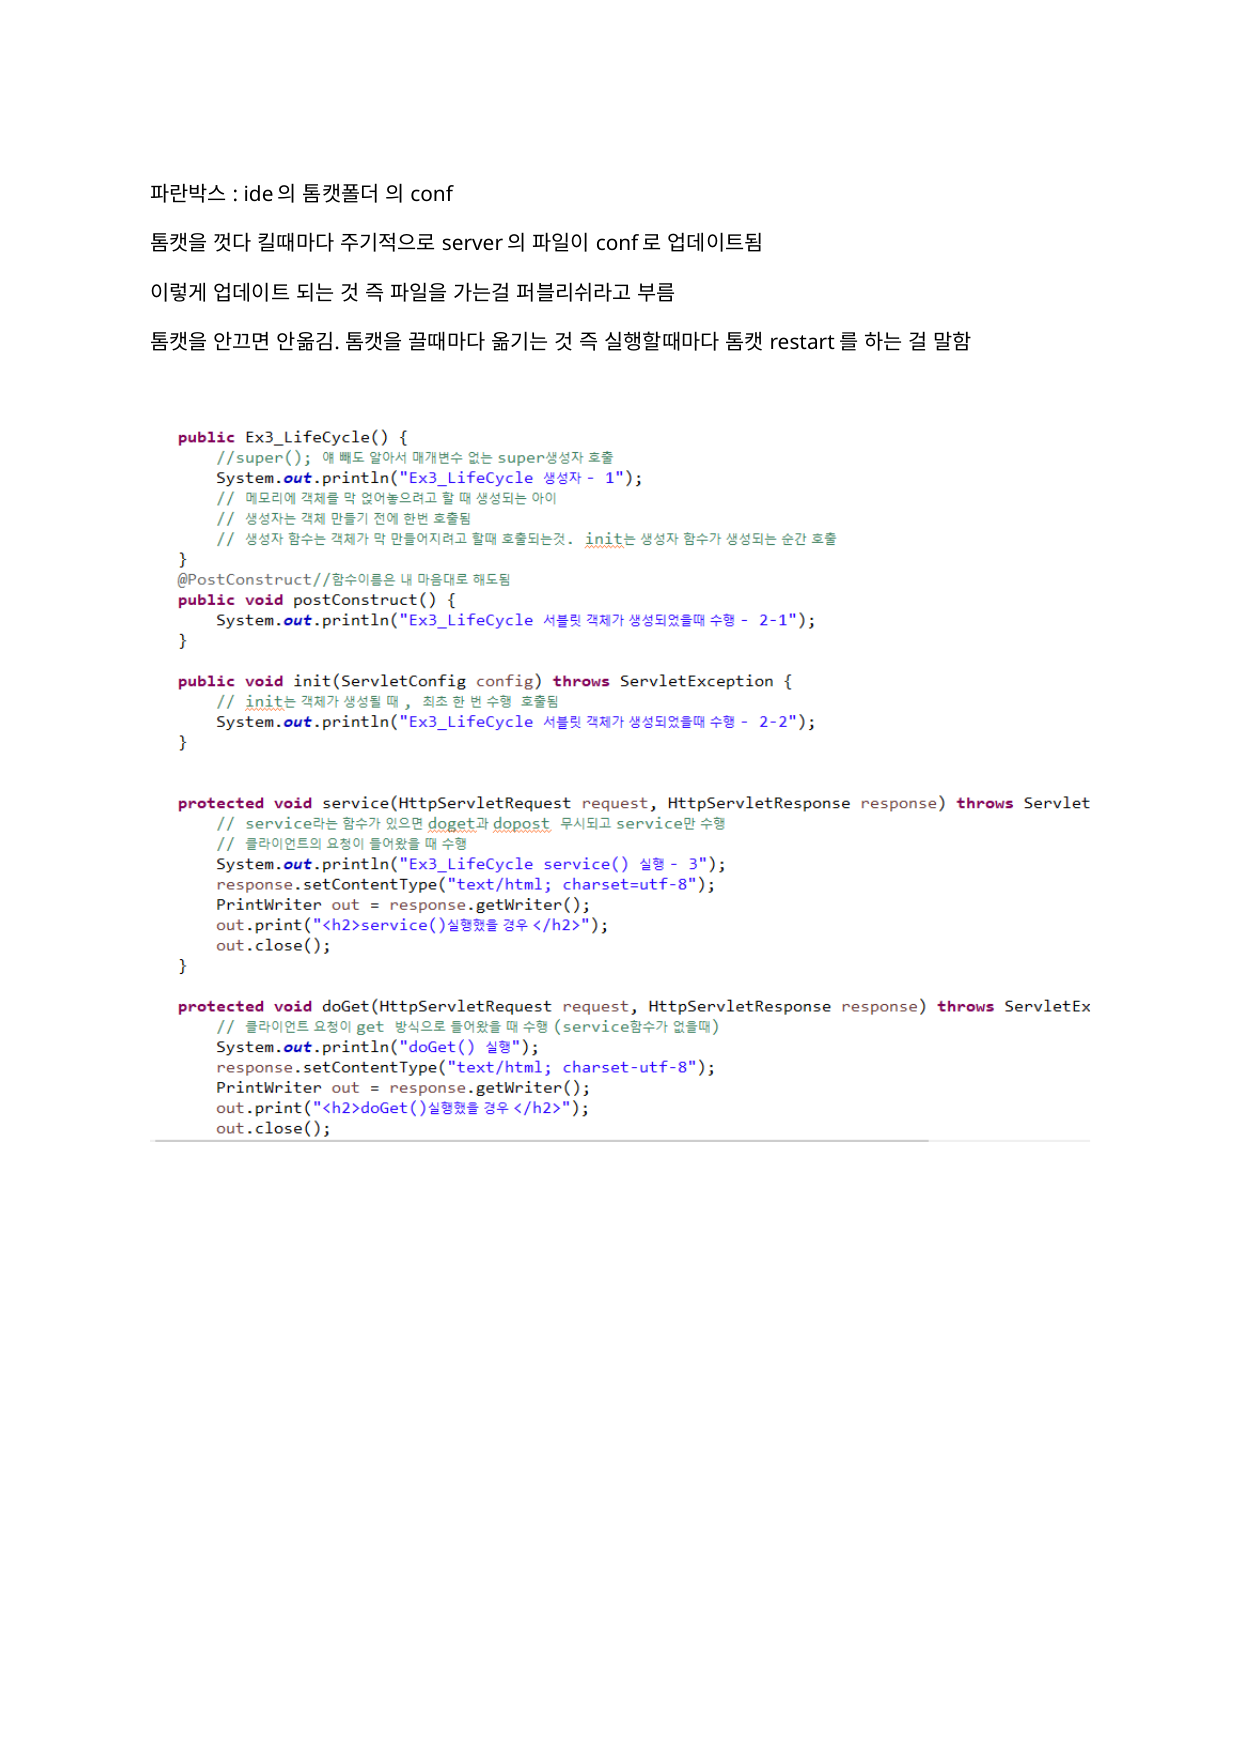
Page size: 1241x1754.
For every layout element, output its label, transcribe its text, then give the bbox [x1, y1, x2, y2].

text 톰캣을 껏다 킬때마다 주기적으로 server의 파일이 conf로 업데이트됨 [150, 227, 1090, 257]
text 이렇게 업데이트 되는 것 즉 파일을 가는걸 퍼블리쉬라고 부름 [150, 276, 1090, 306]
picture [150, 421, 1091, 1142]
text 톰캣을 안끄면 안옮김. 톰캣을 끌때마다 옮기는 것 즉 실행할때마다 톰캣 restart를 하는 걸 말함 [150, 325, 1090, 356]
text 파란박스 : ide의 톰캣폴더 의 conf [150, 177, 1090, 207]
